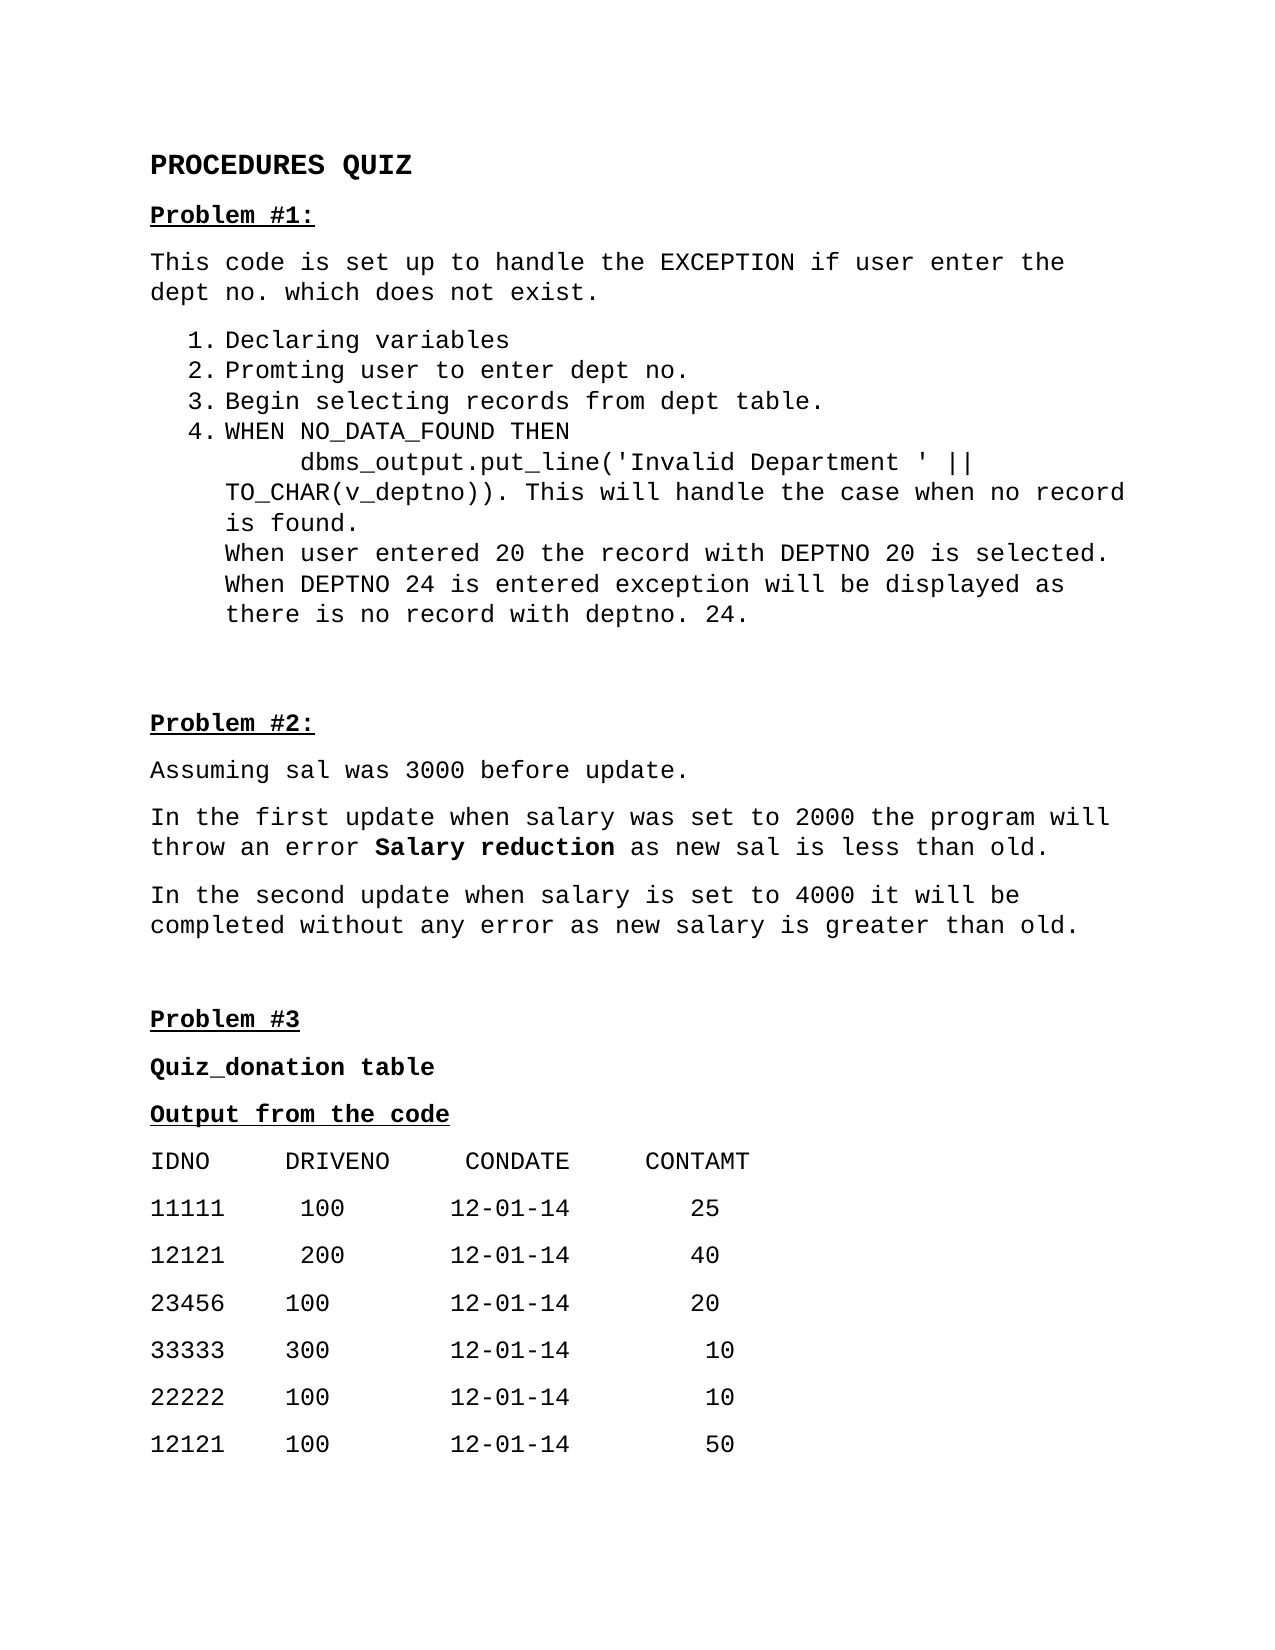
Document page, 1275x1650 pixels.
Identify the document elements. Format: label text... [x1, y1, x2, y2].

list Promting user to enter dept no. [187, 358, 1125, 386]
text This code is set up to handle the EXCEPTION if user enter the dept no. which does not exist. [150, 249, 1125, 308]
text IDNO DRIVENO CONDATE CONTAMT [150, 1149, 1125, 1177]
text 22222 100 12-01-14 10 [150, 1384, 1125, 1413]
list Begin selecting records from dept table. [187, 388, 1125, 417]
text 12121 200 12-01-14 40 [150, 1243, 1125, 1271]
text In the first update when salary was set to 2000 the program will throw an error Salary reduction as new sal is less than old. [150, 804, 1125, 863]
text Problem #3 [150, 1007, 1125, 1035]
text PROCEDURES QUIZ [150, 150, 1125, 183]
text 23456 100 12-01-14 20 [150, 1290, 1125, 1318]
text Problem #1: [150, 202, 1125, 231]
text 33333 300 12-01-14 10 [150, 1337, 1125, 1366]
list When user entered 20 the record with DEPTNO 20 is selected. [225, 541, 1125, 569]
text 11111 100 12-01-14 25 [150, 1196, 1125, 1224]
text Quiz_donation table [150, 1054, 1125, 1083]
list Declaring variables [187, 327, 1125, 356]
text Problem #2: [150, 710, 1125, 738]
list When DEPTNO 24 is entered exception will be displayed as there is no record with deptno. 24. [225, 571, 1125, 630]
text Output from the code [150, 1101, 1125, 1130]
text Assuming sal was 3000 before update. [150, 757, 1125, 786]
list WHEN NO_DATA_FOUND THEN [187, 419, 1125, 447]
list dbms_output.put_line('Invalid Department ' || TO_CHAR(v_deptno)). This will handle the case when no record is found. [225, 449, 1125, 539]
text 12121 100 12-01-14 50 [150, 1432, 1125, 1460]
text In the second update when salary is set to 4000 it will be completed without any error as new salary is greater than old. [150, 882, 1125, 941]
